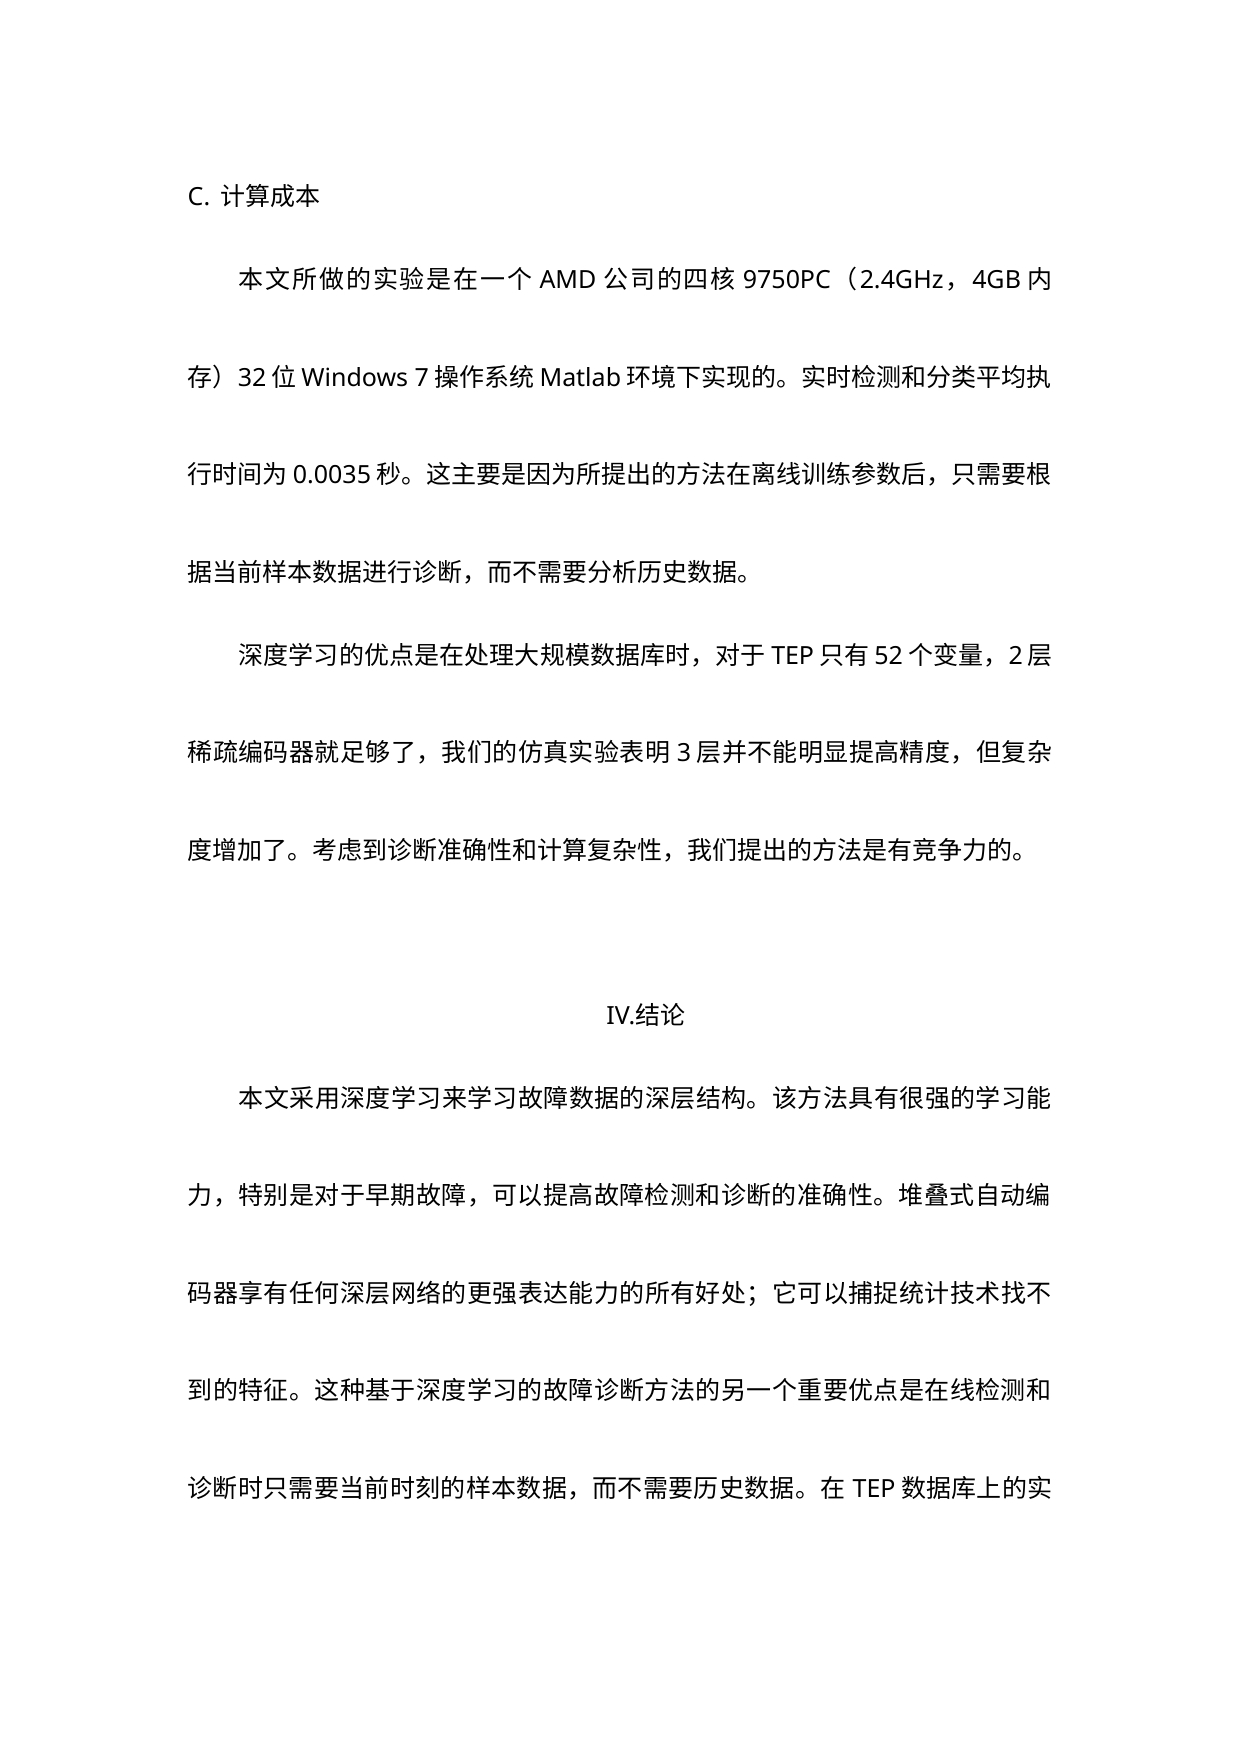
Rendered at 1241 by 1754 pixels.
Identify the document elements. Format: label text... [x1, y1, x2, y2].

list 本文所做的实验是在一个AMD公司的四核9750PC（2.4GHz，4GB内存）32位Windows 7操作系统Matlab环境下实现的。实时检测和分类平均执行时间为0.0035秒。这主要是因为所提出的方法在离线训练参数后，只需要根据当前样本数据进行诊断，而不需要分析历史数据。 [187, 245, 1053, 603]
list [187, 1064, 1053, 1519]
list 深度学习的优点是在处理大规模数据库时，对于TEP只有52个变量，2层稀疏编码器就足够了，我们的仿真实验表明3层并不能明显提高精度，但复杂度增加了。考虑到诊断准确性和计算复杂性，我们提出的方法是有竞争力的。 [187, 621, 1053, 881]
list IV.结论 [187, 981, 1053, 1046]
list 计算成本 [187, 162, 1053, 227]
